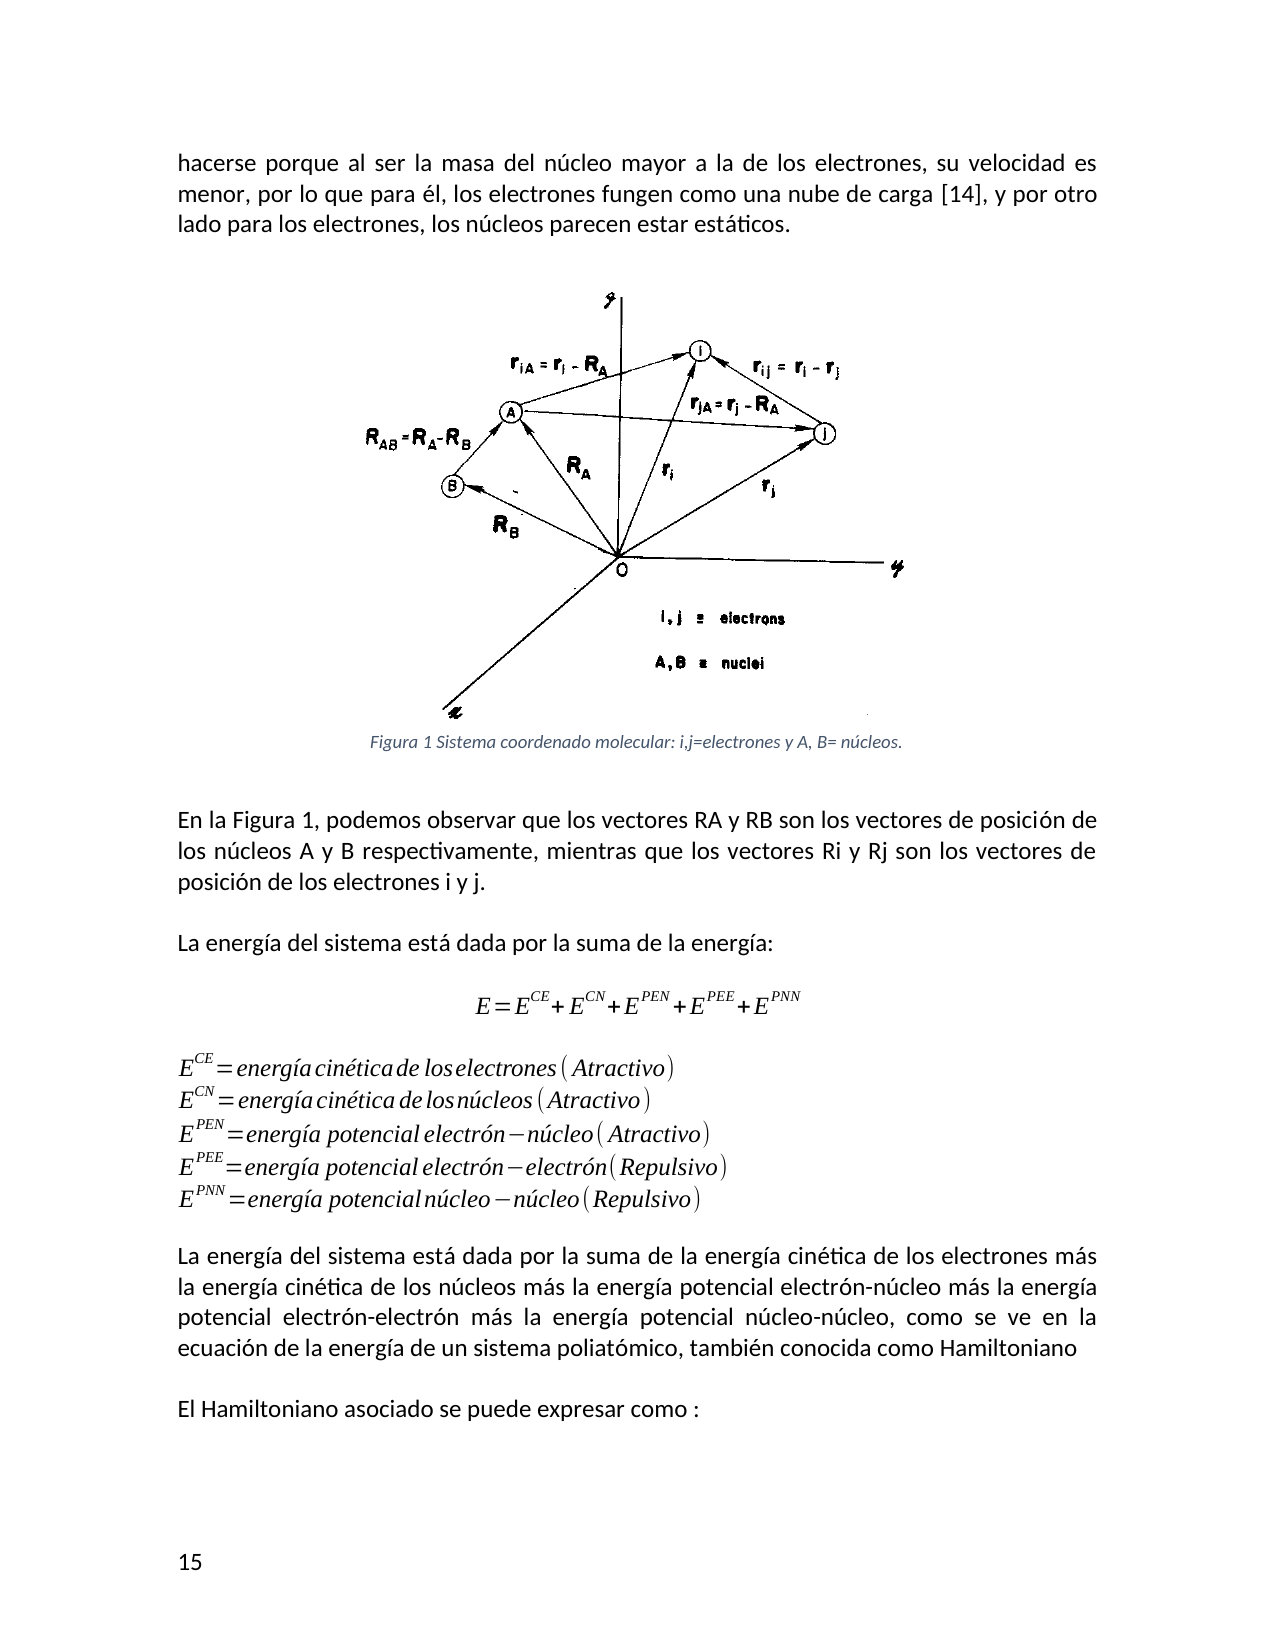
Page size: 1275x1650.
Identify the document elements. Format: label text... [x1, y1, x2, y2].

text Figura 1 Sistema coordenado molecular: i,j=electrones y A, B= núcleos. [177, 730, 1098, 753]
text En la Figura 1, podemos observar que los vectores RA y RB son los vectores de posición de los núcleos A y B respectivamente, mientras que los vectores Ri y Rj son los vectores de posición de los electrones i y j. [177, 805, 1098, 896]
text La energía del sistema está dada por la suma de la energía: [177, 927, 1098, 957]
text La energía del sistema está dada por la suma de la energía cinética de los electrones más la energía cinética de los núcleos más la energía potencial electrón-núcleo más la energía potencial electrón-electrón más la energía potencial núcleo-núcleo, como se ve en la ecuación de la energía de un sistema poliatómico, también conocida como Hamiltoniano [177, 1240, 1098, 1362]
text El Hamiltoniano asociado se puede expresar como : [177, 1393, 1098, 1423]
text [177, 148, 1098, 239]
